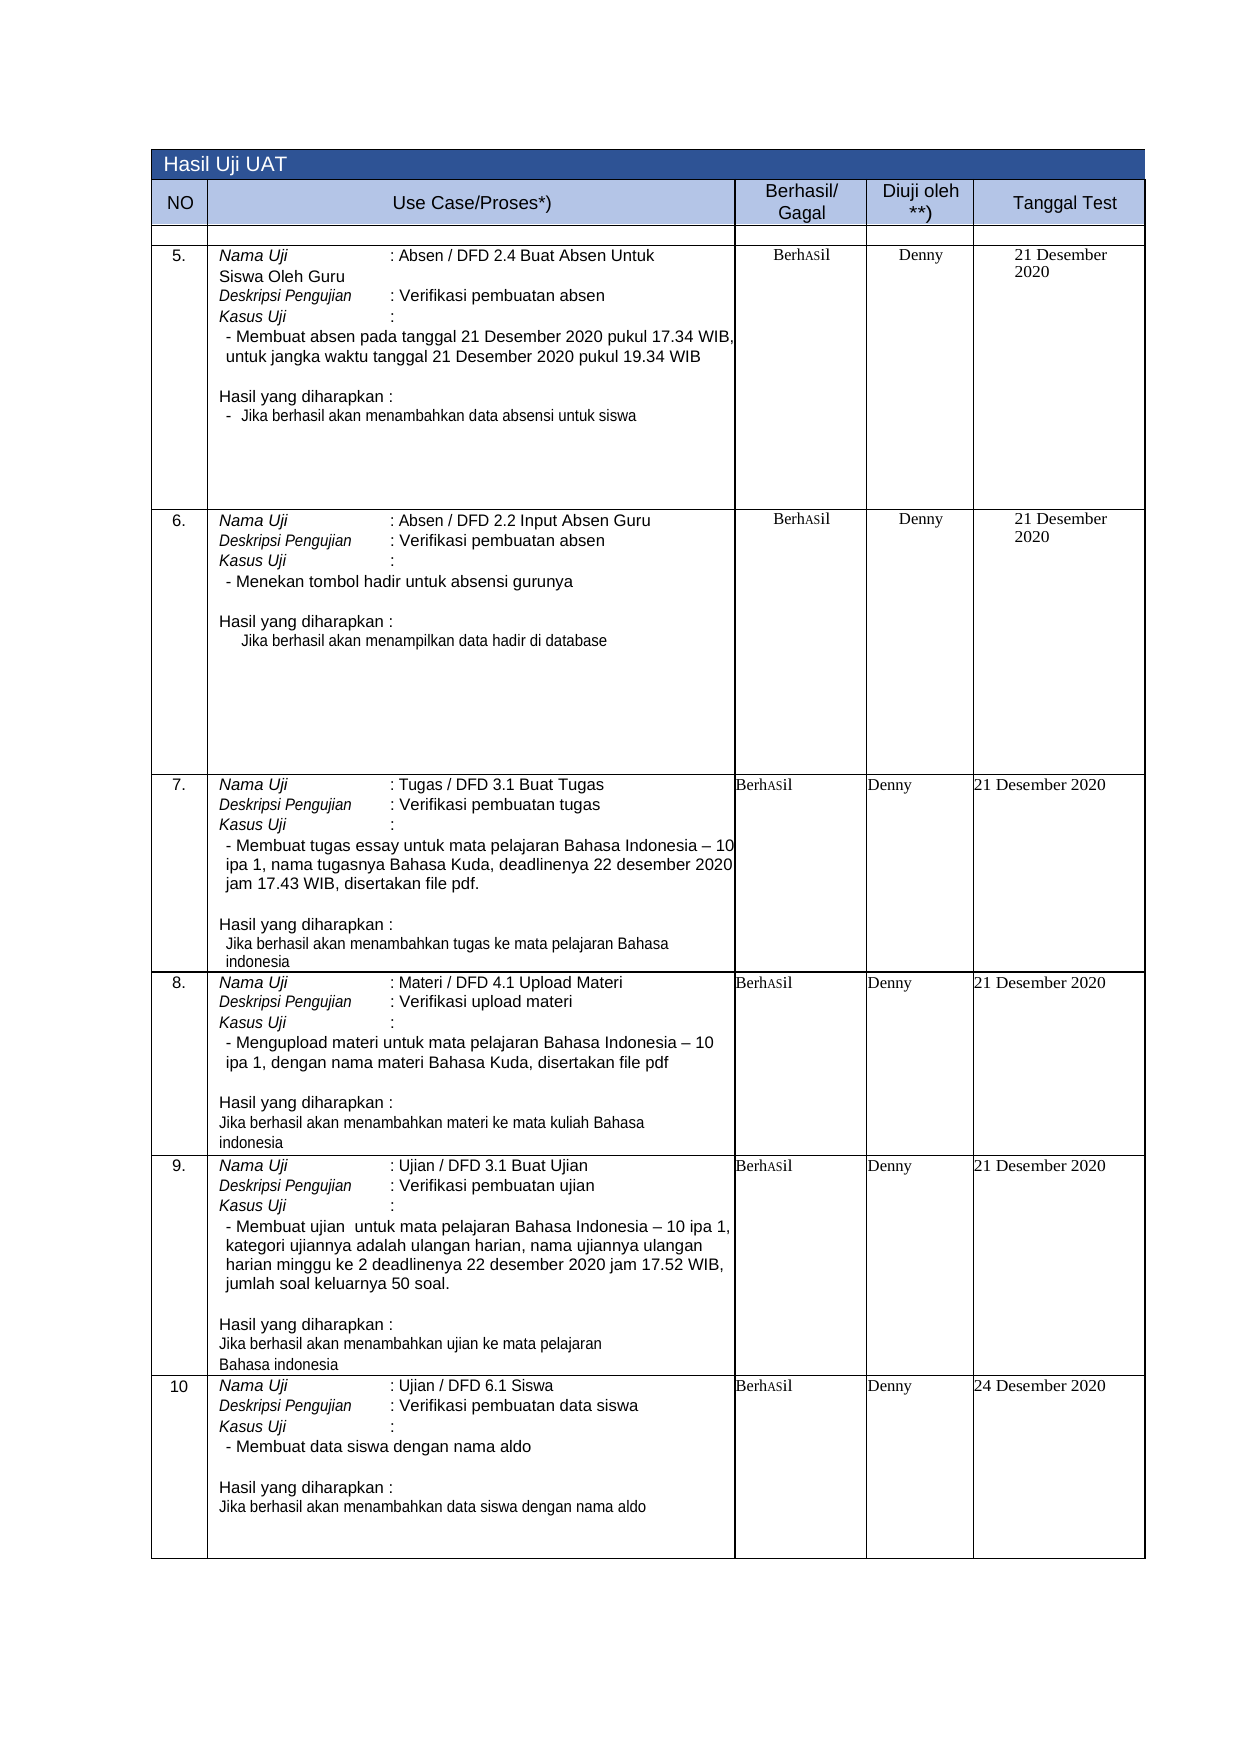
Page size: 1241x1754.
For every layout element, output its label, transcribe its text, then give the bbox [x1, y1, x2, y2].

table_cell Nama Uji : Materi / DFD 4.1 Upload Materi Deskripsi Pengujian : Verifikasi upload materi Kasus Uji : - Mengupload materi untuk mata pelajaran Bahasa Indonesia – 10 ipa 1, dengan nama materi Bahasa Kuda, disertakan file pdf Hasil yang diharapkan : Jika berhasil akan menambahkan materi ke mata kuliah Bahasa indonesia [208, 973, 734, 1154]
table_cell 21 Desember 2020 [974, 775, 1144, 971]
table_cell Berhasil/ Gagal [736, 180, 866, 224]
table_cell Denny [867, 973, 973, 1154]
table_cell Berhasil [736, 973, 866, 1154]
table_cell [974, 226, 1144, 245]
table_cell Denny [867, 246, 973, 509]
table_cell 21 Desember 2020 [974, 1156, 1144, 1375]
table_cell Nama Uji : Absen / DFD 2.4 Buat Absen Untuk Siswa Oleh Guru Deskripsi Pengujian : Verifikasi pembuatan absen Kasus Uji : - Membuat absen pada tanggal 21 Desember 2020 pukul 17.34 WIB, untuk jangka waktu tanggal 21 Desember 2020 pukul 19.34 WIB Hasil yang diharapkan : Jika berhasil akan menambahkan data absensi untuk siswa [208, 246, 734, 509]
table_cell 5. [152, 246, 207, 509]
table_cell 9. [152, 1156, 207, 1375]
table_cell Berhasil [736, 775, 866, 971]
table_cell Diuji oleh **) [867, 180, 973, 224]
table_cell NO [152, 180, 207, 224]
table_cell Nama Uji : Ujian / DFD 3.1 Buat Ujian Deskripsi Pengujian : Verifikasi pembuatan ujian Kasus Uji : - Membuat ujian untuk mata pelajaran Bahasa Indonesia – 10 ipa 1, kategori ujiannya adalah ulangan harian, nama ujiannya ulangan harian minggu ke 2 deadlinenya 22 desember 2020 jam 17.52 WIB, jumlah soal keluarnya 50 soal. Hasil yang diharapkan : Jika berhasil akan menambahkan ujian ke mata pelajaran Bahasa indonesia [208, 1156, 734, 1375]
table_cell Nama Uji : Tugas / DFD 3.1 Buat Tugas Deskripsi Pengujian : Verifikasi pembuatan tugas Kasus Uji : - Membuat tugas essay untuk mata pelajaran Bahasa Indonesia – 10 ipa 1, nama tugasnya Bahasa Kuda, deadlinenya 22 desember 2020 jam 17.43 WIB, disertakan file pdf. Hasil yang diharapkan : Jika berhasil akan menambahkan tugas ke mata pelajaran Bahasa indonesia [208, 775, 734, 971]
table_cell [867, 226, 973, 245]
table_cell 21 Desember 2020 [974, 510, 1144, 774]
table_cell Denny [867, 510, 973, 774]
table_cell 10 [152, 1376, 207, 1558]
table_cell 7. [152, 775, 207, 971]
table_cell Berhasil [736, 510, 866, 774]
table_cell Berhasil [736, 1156, 866, 1375]
table_cell Denny [867, 775, 973, 971]
table_cell Nama Uji : Ujian / DFD 6.1 Siswa Deskripsi Pengujian : Verifikasi pembuatan data siswa Kasus Uji : - Membuat data siswa dengan nama aldo Hasil yang diharapkan : Jika berhasil akan menambahkan data siswa dengan nama aldo [208, 1376, 734, 1558]
table_cell Berhasil [736, 1376, 866, 1558]
table_cell [736, 226, 866, 245]
table_cell [208, 226, 734, 245]
table_cell Denny [867, 1376, 973, 1558]
table_cell 6. [152, 510, 207, 774]
table_cell Denny [867, 1156, 973, 1375]
table_cell 24 Desember 2020 [974, 1376, 1144, 1558]
table_header Hasil Uji UAT [152, 150, 1145, 179]
table_cell [152, 226, 207, 245]
table_cell Tanggal Test [974, 180, 1144, 224]
table_cell Berhasil [736, 246, 866, 509]
table_cell 21 Desember 2020 [974, 246, 1144, 509]
table_cell Use Case/Proses*) [208, 180, 734, 224]
table_cell 21 Desember 2020 [974, 973, 1144, 1154]
table_cell 8. [152, 973, 207, 1154]
table_cell Nama Uji : Absen / DFD 2.2 Input Absen Guru Deskripsi Pengujian : Verifikasi pembuatan absen Kasus Uji : - Menekan tombol hadir untuk absensi gurunya Hasil yang diharapkan : Jika berhasil akan menampilkan data hadir di database [208, 510, 734, 774]
